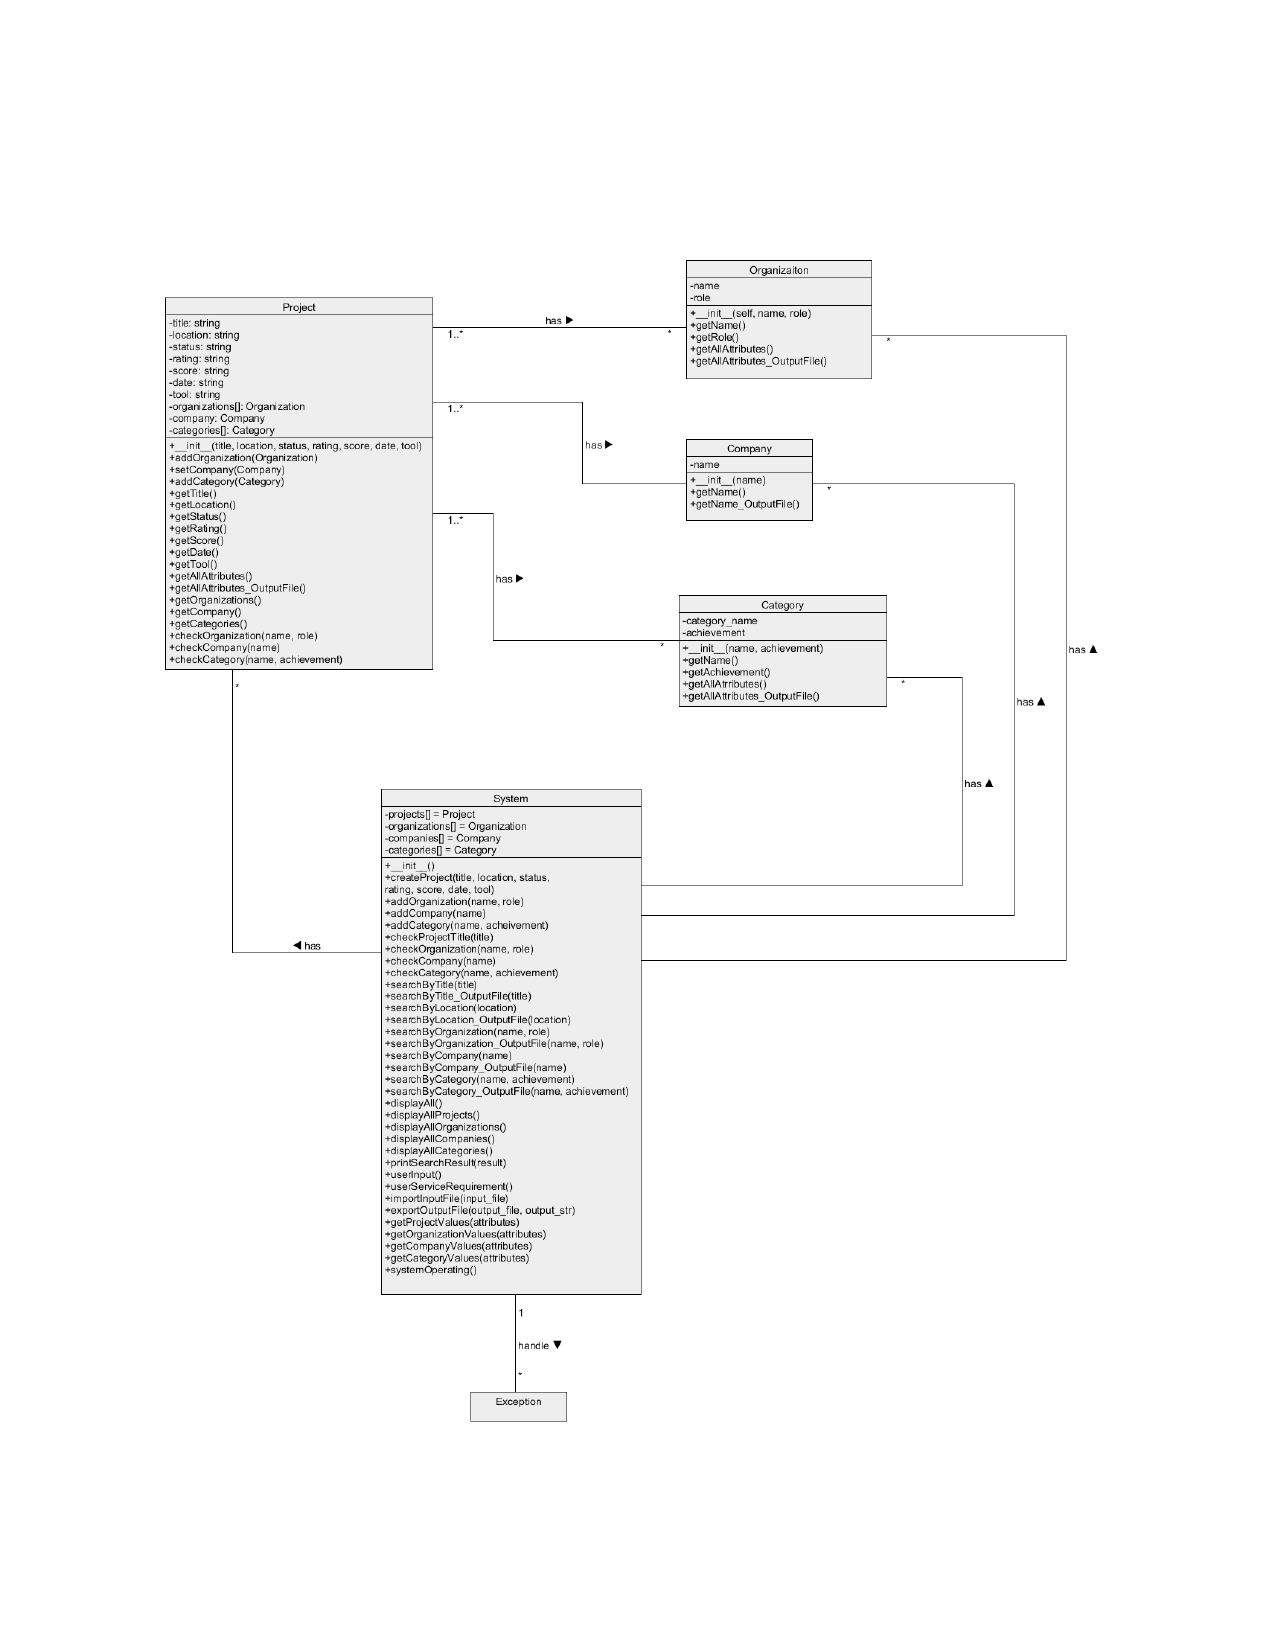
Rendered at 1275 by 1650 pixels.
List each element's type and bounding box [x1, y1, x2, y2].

picture [150, 245, 1125, 1436]
